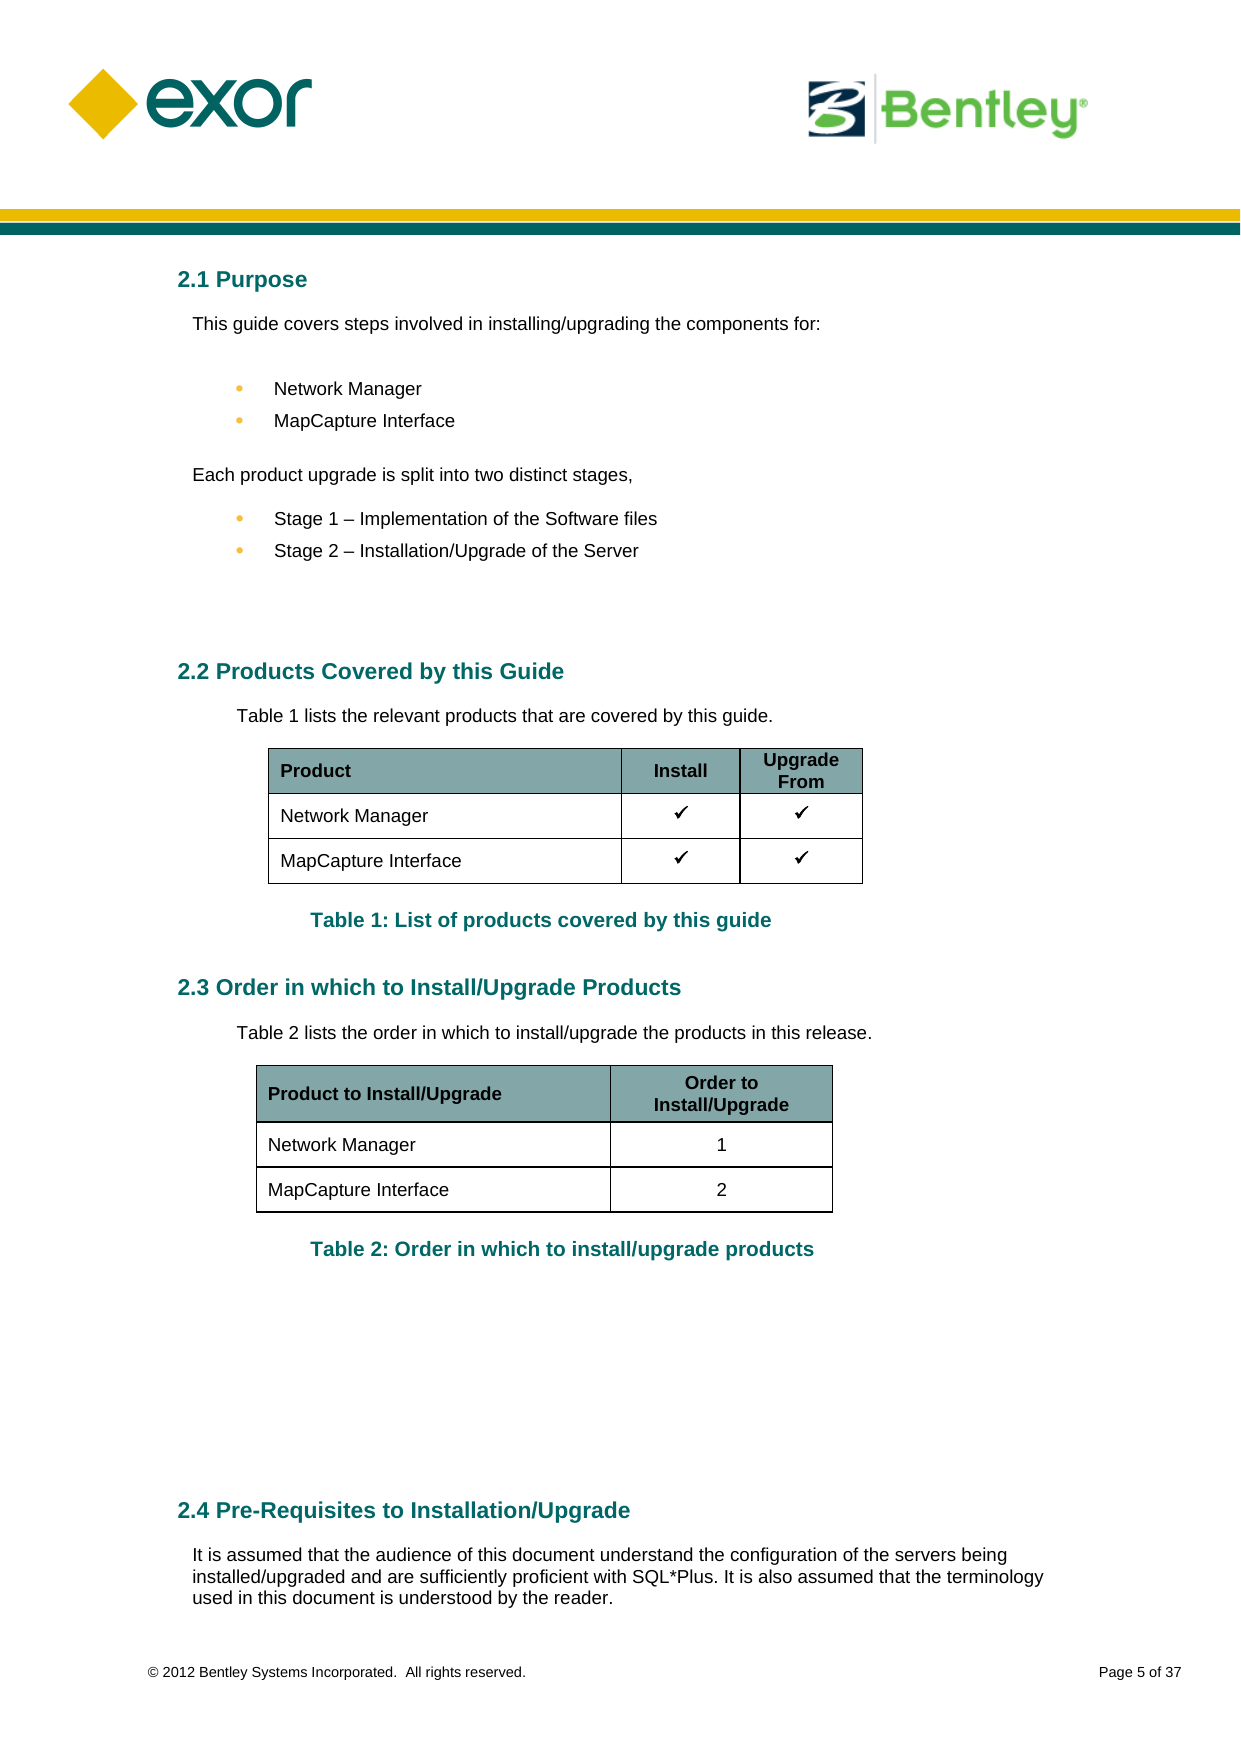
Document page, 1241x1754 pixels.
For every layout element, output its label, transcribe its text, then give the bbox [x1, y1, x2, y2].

table_cell [741, 839, 862, 883]
subtitle Products Covered by this Guide [177, 658, 1088, 684]
list Network Manager [236, 378, 1088, 399]
table_cell [622, 839, 739, 883]
table_cell Network Manager [257, 1123, 610, 1166]
text Table 1: List of products covered by this guide [310, 908, 1088, 932]
text Table 2 lists the order in which to install/upgrade the products in this release. [192, 1022, 1088, 1043]
table_header Order to Install/Upgrade [611, 1066, 832, 1121]
table_header Product to Install/Upgrade [257, 1066, 610, 1121]
table_cell MapCapture Interface [269, 839, 621, 883]
text This guide covers steps involved in installing/upgrading the components for: [192, 313, 1088, 334]
subtitle Pre-Requisites to Installation/Upgrade [177, 1497, 1088, 1523]
text Each product upgrade is split into two distinct stages, [192, 464, 1088, 486]
table_cell [622, 794, 739, 838]
text Table 1 lists the relevant products that are covered by this guide. [192, 705, 1088, 726]
table_cell MapCapture Interface [257, 1168, 610, 1211]
text It is assumed that the audience of this document understand the configuration of the servers being installed/upgraded and are sufficiently proficient with SQL*Plus. It is also assumed that the terminology used in this document is understood by the reader. [192, 1544, 1088, 1609]
text Table 2: Order in which to install/upgrade products [310, 1236, 1088, 1260]
table_cell Network Manager [269, 794, 621, 838]
picture [0, 0, 1241, 236]
table_cell [741, 794, 862, 838]
table_header Upgrade From 4.5.0.0 [741, 749, 862, 793]
list Stage 2 – Installation/Upgrade of the Server [236, 540, 1088, 561]
subtitle Order in which to Install/Upgrade Products [177, 974, 1088, 1001]
table_header Product [269, 749, 621, 793]
list Stage 1 – Implementation of the Software files [236, 507, 1088, 529]
table_cell 1 [611, 1123, 832, 1166]
table_header Install [622, 749, 739, 793]
list MapCapture Interface [236, 410, 1088, 432]
table_cell 2 [611, 1168, 832, 1211]
subtitle Purpose [177, 266, 1088, 292]
